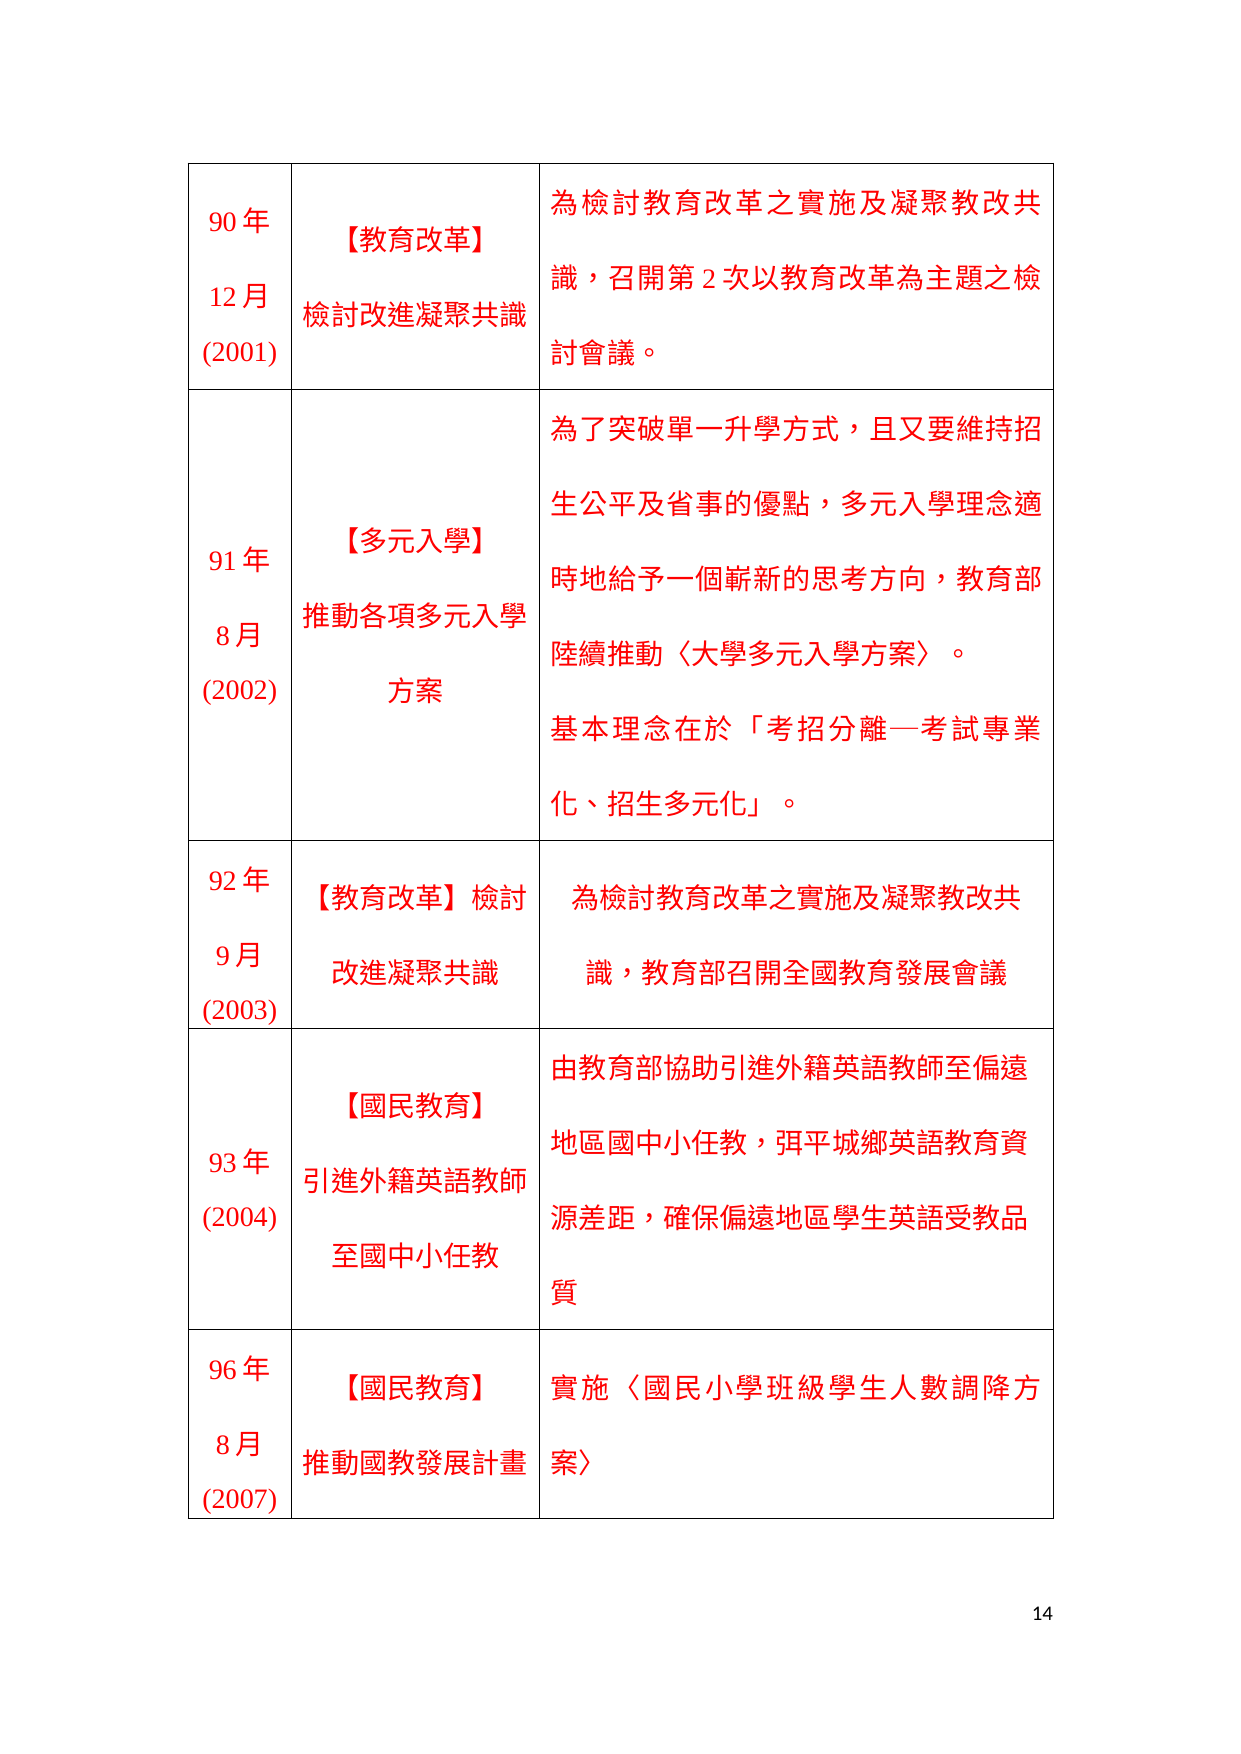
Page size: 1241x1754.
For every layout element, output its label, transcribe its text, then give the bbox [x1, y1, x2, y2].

table_cell 實施〈國民小學班級學生人數調降方案〉 [540, 1330, 1053, 1518]
table_cell 96年8月 (2007) [189, 1330, 291, 1518]
table_cell 為檢討教育改革之實施及凝聚教改共識，教育部召開全國教育發展會議 [540, 841, 1053, 1028]
table_cell 93年 (2004) [189, 1029, 291, 1329]
table_cell 【教育改革】 檢討改進凝聚共識 [292, 164, 539, 388]
table_cell 91年8月 (2002) [189, 390, 291, 839]
table_cell 【國民教育】 推動國教發展計畫 [292, 1330, 539, 1518]
table_cell 【國民教育】 引進外籍英語教師至國中小任教 [292, 1029, 539, 1329]
table_cell 90年12月 (2001) [189, 164, 291, 388]
table_cell 【多元入學】 推動各項多元入學方案 [292, 390, 539, 839]
table_cell 為了突破單一升學方式，且又要維持招生公平及省事的優點，多元入學理念適時地給予一個嶄新的思考方向，教育部陸續推動〈大學多元入學方案〉。 基本理念在於「考招分離─考試專業化、招生多元化」。 [540, 390, 1053, 839]
table_cell 由教育部協助引進外籍英語教師至偏遠地區國中小任教，弭平城鄉英語教育資源差距，確保偏遠地區學生英語受教品質 [540, 1029, 1053, 1329]
table_cell 92年9月 (2003) [189, 841, 291, 1028]
table_cell 【教育改革】檢討改進凝聚共識 [292, 841, 539, 1028]
table_cell 為檢討教育改革之實施及凝聚教改共識，召開第2次以教育改革為主題之檢討會議。 [540, 164, 1053, 388]
